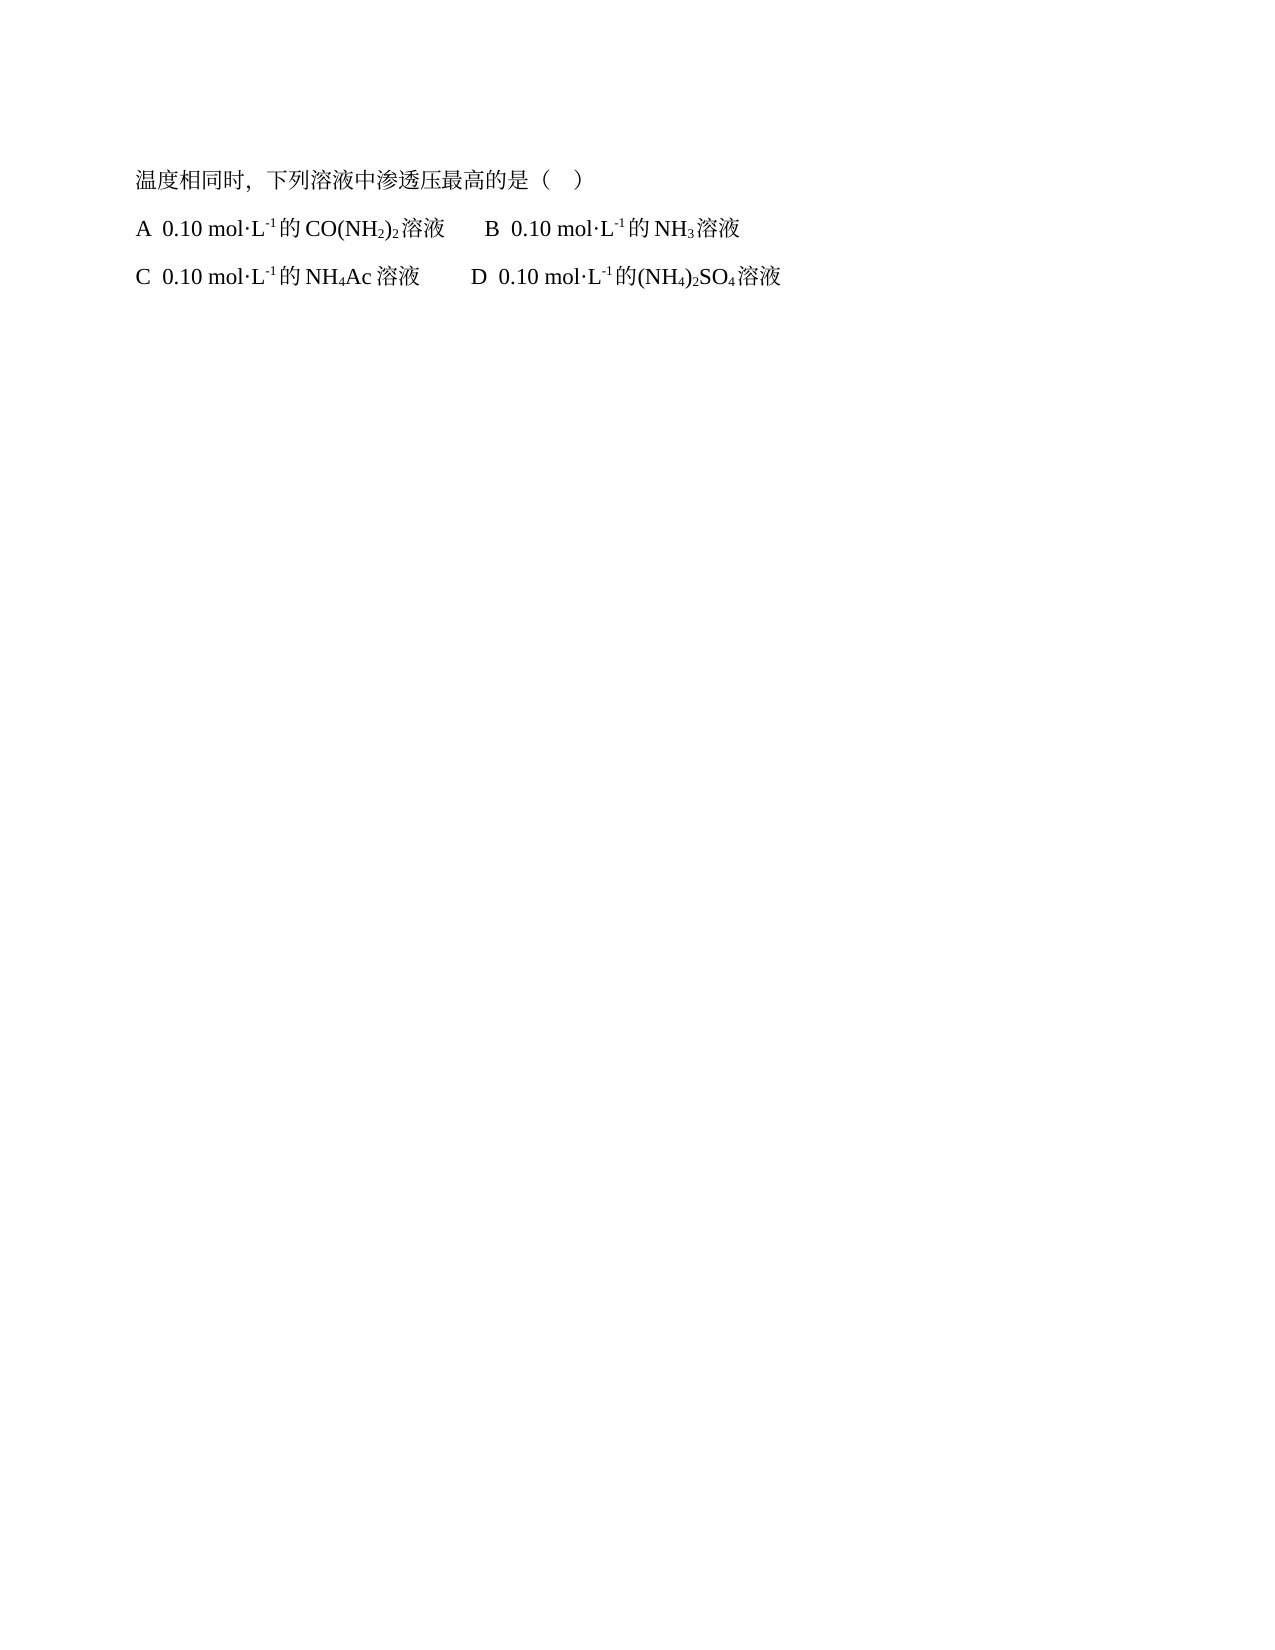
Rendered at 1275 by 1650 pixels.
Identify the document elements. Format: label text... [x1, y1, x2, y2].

text C 0.10 mol·L-1的NH溶液 D 0.10 mol·L-1的(NH4)2SO4溶液 [135, 246, 1125, 294]
text A 0.10 mol·L-1的CO(NH2)2溶液 B 0.10 mol·L-1的NH3溶液 [135, 198, 1125, 246]
text 温度相同时，下列溶液中渗透压最高的是（ ） [135, 150, 1125, 198]
